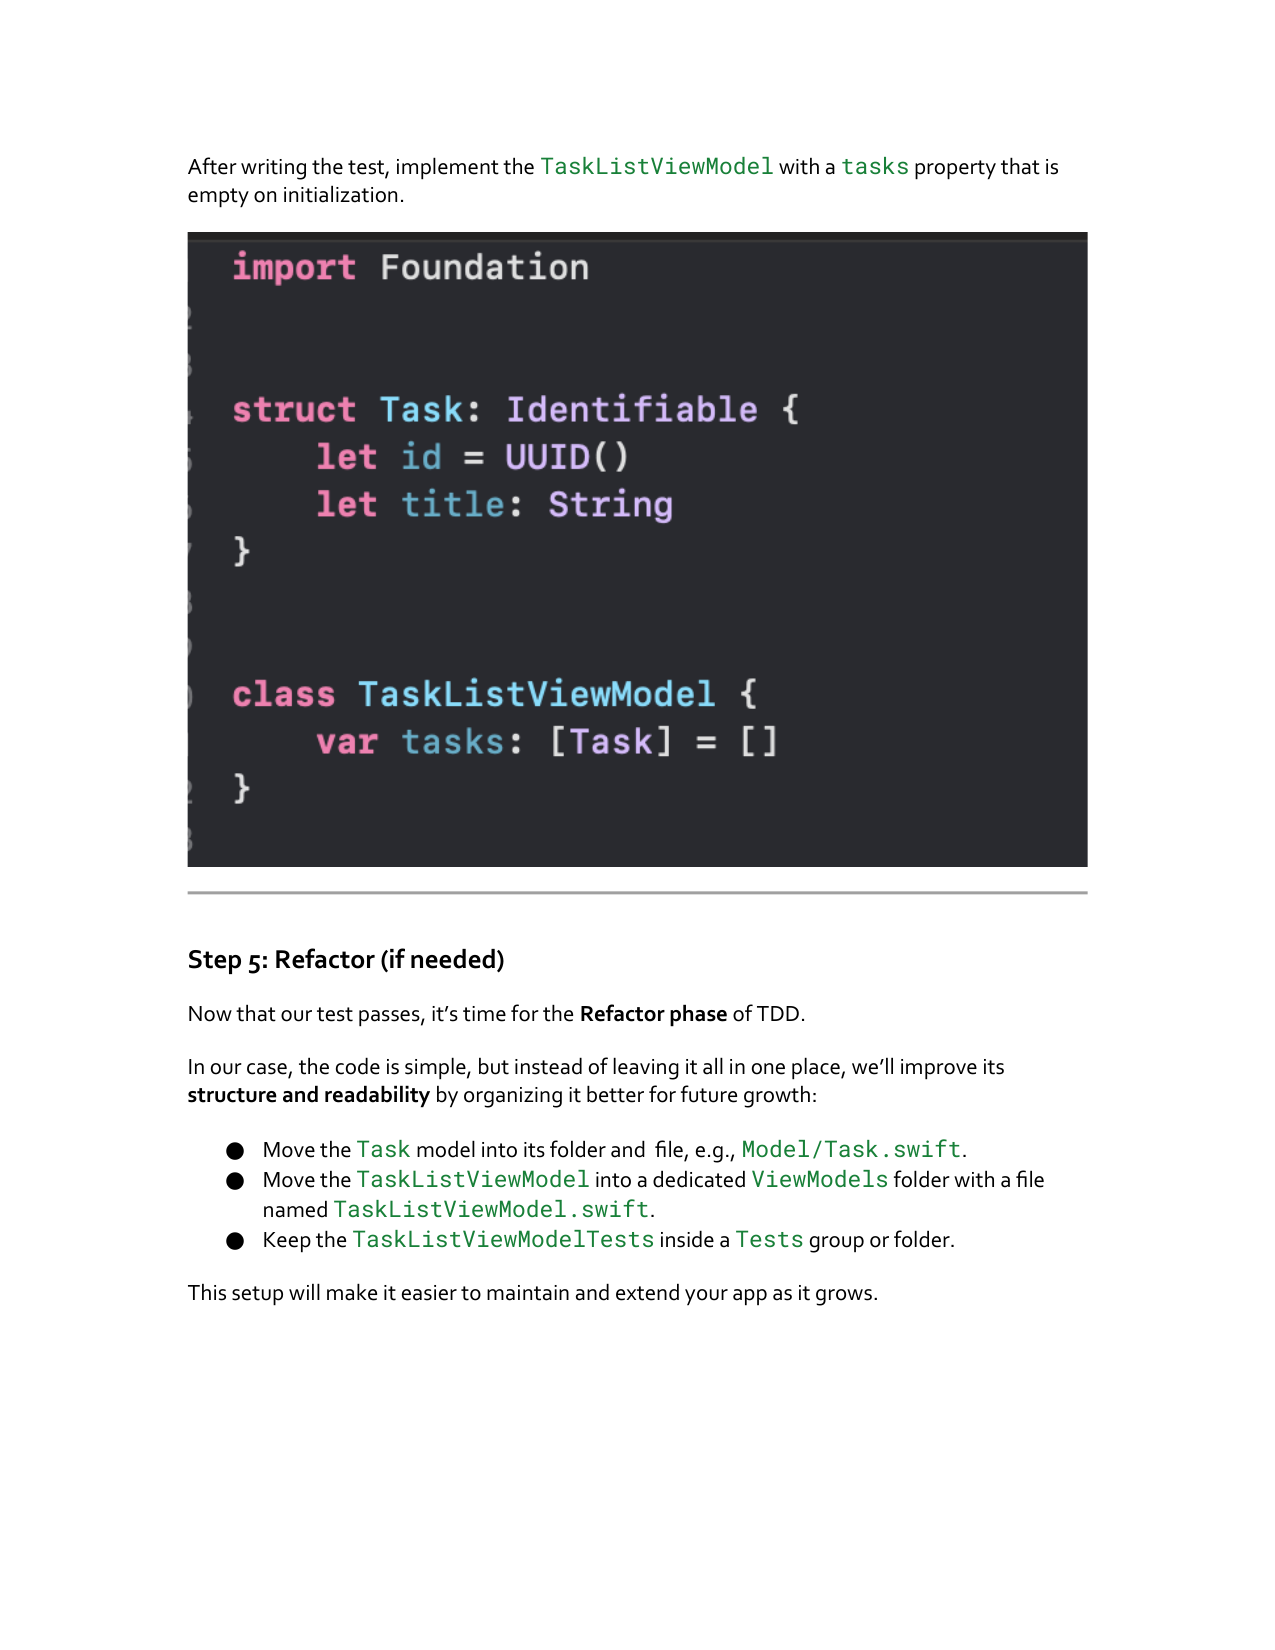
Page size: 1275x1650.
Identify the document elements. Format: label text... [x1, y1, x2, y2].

text In our case, the code is simple, but instead of leaving it all in one place, we’ll improve its structure and readability by organizing it better for future growth: [187, 1053, 1087, 1108]
text Now that our test passes, it’s time for the Refactor phase of TDD. [187, 1000, 1087, 1028]
list Move the Task model into its folder and file, e.g., Model/Task.swift. [225, 1133, 1087, 1163]
text This setup will make it easier to maintain and extend your app as it grows. [187, 1279, 1087, 1307]
list Move the TaskListViewModel into a dedicated ViewModels folder with a file named TaskListViewModel.swift. [225, 1163, 1087, 1224]
list Keep the TaskListViewModelTests inside a Tests group or folder. [225, 1224, 1087, 1254]
subtitle Step 5: Refactor (if needed) [187, 942, 1087, 975]
text After writing the test, implement the TaskListViewModel with a tasks property that is empty on initialization. [187, 150, 1087, 208]
picture [187, 232, 1088, 867]
